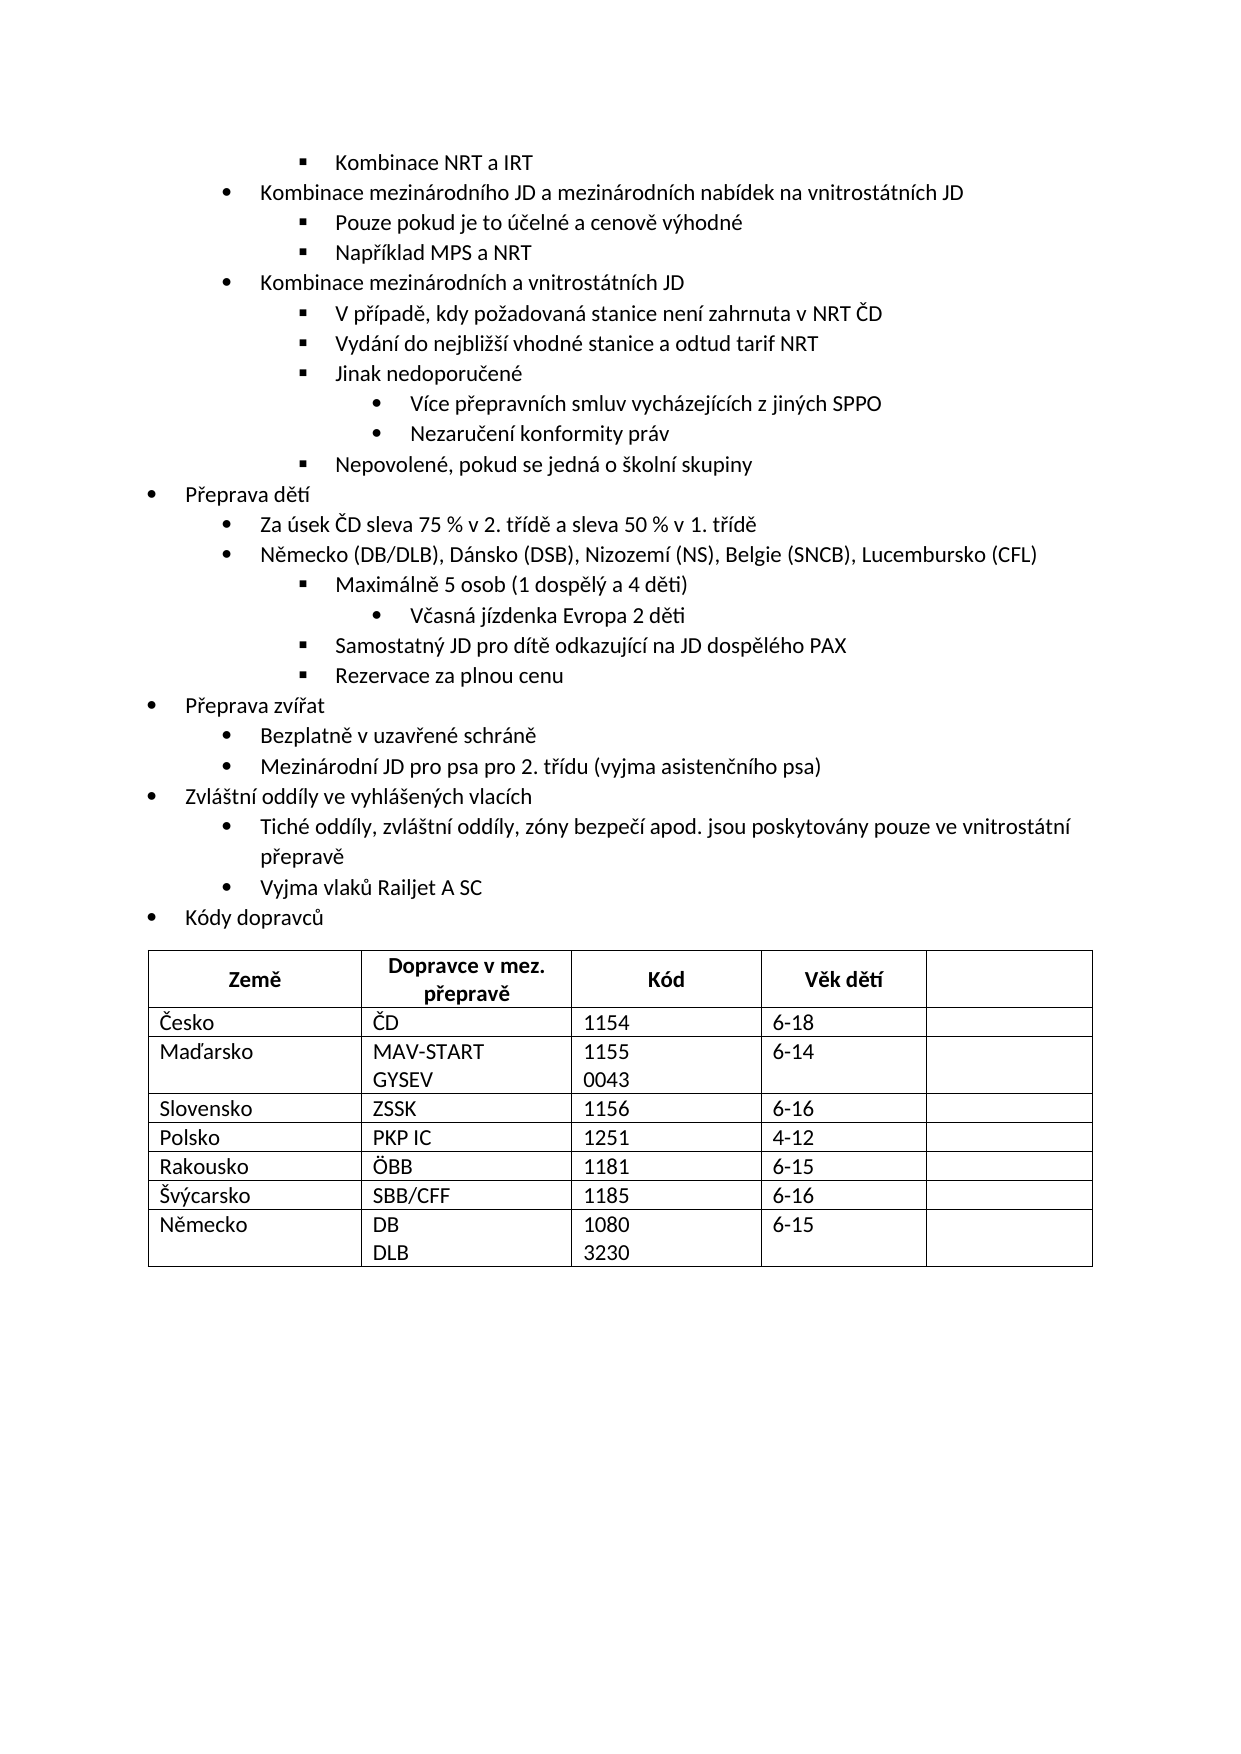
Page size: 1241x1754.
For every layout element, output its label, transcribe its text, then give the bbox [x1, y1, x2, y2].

table_cell DB DLB [362, 1210, 571, 1266]
table_cell 1185 [572, 1181, 761, 1209]
table_cell 6-18 [762, 1008, 926, 1036]
list Nepovolené, pokud se jedná o školní skupiny [298, 450, 1093, 478]
table_cell 6-15 [762, 1152, 926, 1180]
table_cell Maďarsko [149, 1037, 361, 1093]
table_cell 1154 [572, 1008, 761, 1036]
list Samostatný JD pro dítě odkazující na JD dospělého PAX [298, 631, 1093, 659]
table_cell [927, 1008, 1092, 1036]
list Mezinárodní JD pro psa pro 2. třídu (vyjma asistenčního psa) [223, 752, 1093, 780]
table_cell Německo [149, 1210, 361, 1266]
table_header Kód [572, 951, 761, 1007]
list Kombinace mezinárodních a vnitrostátních JD [223, 268, 1093, 296]
table_cell ÖBB [362, 1152, 571, 1180]
table_cell MAV-START GYSEV [362, 1037, 571, 1093]
table_cell PKP IC [362, 1123, 571, 1151]
table_cell SBB/CFF [362, 1181, 571, 1209]
list Například MPS a NRT [298, 238, 1093, 266]
table_header Dopravce v mez. přepravě [362, 951, 571, 1007]
list Kombinace NRT a IRT [298, 148, 1093, 176]
table_cell 6-16 [762, 1181, 926, 1209]
table_cell [927, 1152, 1092, 1180]
table_cell [927, 1094, 1092, 1122]
table_cell Švýcarsko [149, 1181, 361, 1209]
list Bezplatně v uzavřené schráně [223, 722, 1093, 749]
table_cell Česko [149, 1008, 361, 1036]
list Německo (DB/DLB), Dánsko (DSB), Nizozemí (NS), Belgie (SNCB), Lucembursko (CFL) [223, 540, 1093, 568]
table_cell ZSSK [362, 1094, 571, 1122]
list Nezaručení konformity práv [373, 419, 1093, 447]
list Přeprava zvířat [148, 691, 1093, 719]
table_cell 6-15 [762, 1210, 926, 1266]
table_cell Rakousko [149, 1152, 361, 1180]
table_cell 1155 0043 [572, 1037, 761, 1093]
list Kódy dopravců [148, 903, 1093, 931]
list Včasná jízdenka Evropa 2 děti [373, 601, 1093, 629]
list Vyjma vlaků Railjet A SC [223, 873, 1093, 901]
list Jinak nedoporučené [298, 359, 1093, 387]
table_cell [927, 1210, 1092, 1266]
table_cell [927, 1181, 1092, 1209]
list Vydání do nejbližší vhodné stanice a odtud tarif NRT [298, 329, 1093, 357]
list Za úsek ČD sleva 75 % v 2. třídě a sleva 50 % v 1. třídě [223, 510, 1093, 538]
table_cell ČD [362, 1008, 571, 1036]
list V případě, kdy požadovaná stanice není zahrnuta v NRT ČD [298, 299, 1093, 327]
table_cell 1156 [572, 1094, 761, 1122]
table_cell 1181 [572, 1152, 761, 1180]
list Zvláštní oddíly ve vyhlášených vlacích [148, 782, 1093, 810]
table_cell 6-14 [762, 1037, 926, 1093]
table_cell 1251 [572, 1123, 761, 1151]
list Maximálně 5 osob (1 dospělý a 4 děti) [298, 571, 1093, 598]
table_cell [927, 1037, 1092, 1093]
list Přeprava dětí [148, 480, 1093, 508]
table_header Věk dětí [762, 951, 926, 1007]
table_cell 1080 3230 [572, 1210, 761, 1266]
list Rezervace za plnou cenu [298, 661, 1093, 689]
table_cell 4-12 [762, 1123, 926, 1151]
table_cell Slovensko [149, 1094, 361, 1122]
list Pouze pokud je to účelné a cenově výhodné [298, 208, 1093, 236]
table_header [927, 951, 1092, 1007]
table_cell [927, 1123, 1092, 1151]
table_cell 6-16 [762, 1094, 926, 1122]
table_header Země [149, 951, 361, 1007]
list Více přepravních smluv vycházejících z jiných SPPO [373, 389, 1093, 417]
list Kombinace mezinárodního JD a mezinárodních nabídek na vnitrostátních JD [223, 178, 1093, 206]
list Tiché oddíly, zvláštní oddíly, zóny bezpečí apod. jsou poskytovány pouze ve vnitrostátní přepravě [223, 812, 1093, 870]
table_cell Polsko [149, 1123, 361, 1151]
